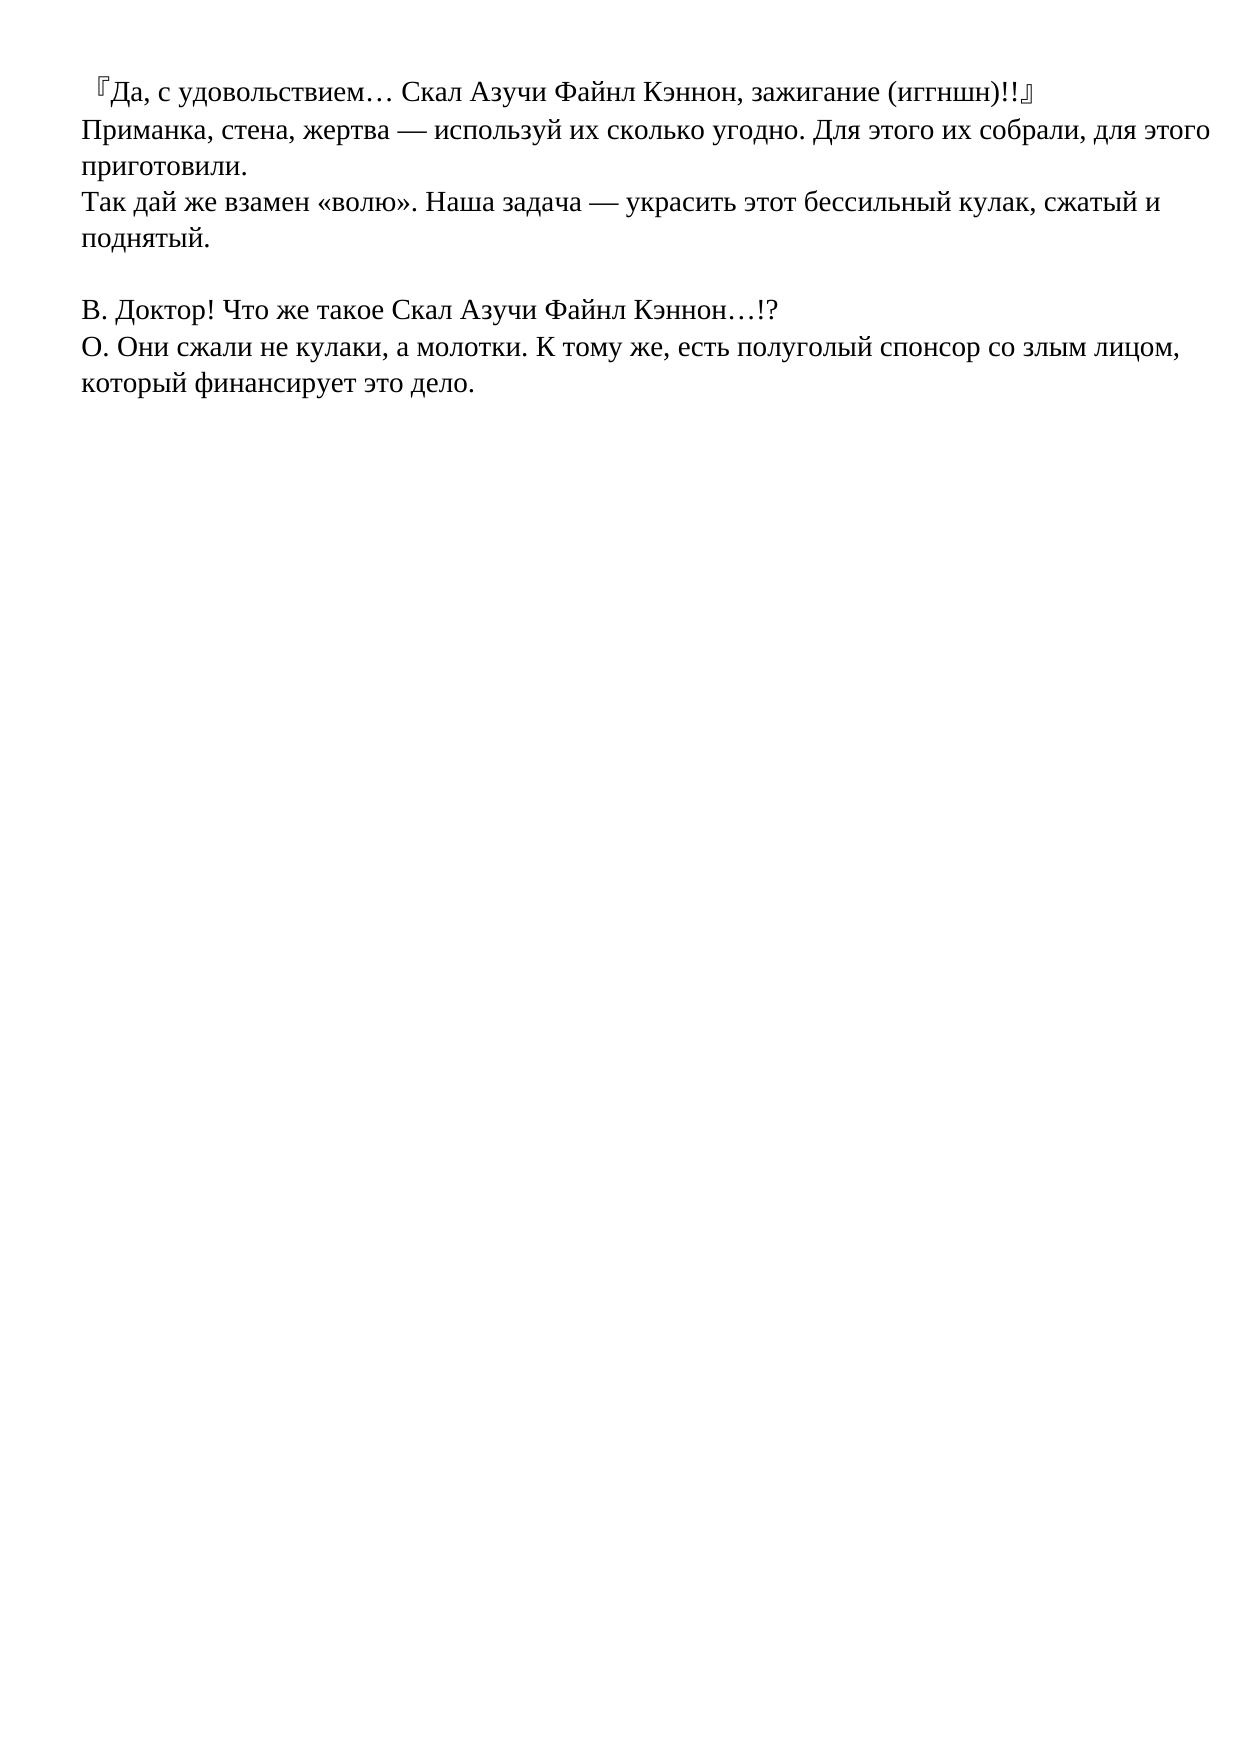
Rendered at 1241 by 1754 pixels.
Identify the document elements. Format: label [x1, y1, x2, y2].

text [81, 37, 1215, 471]
